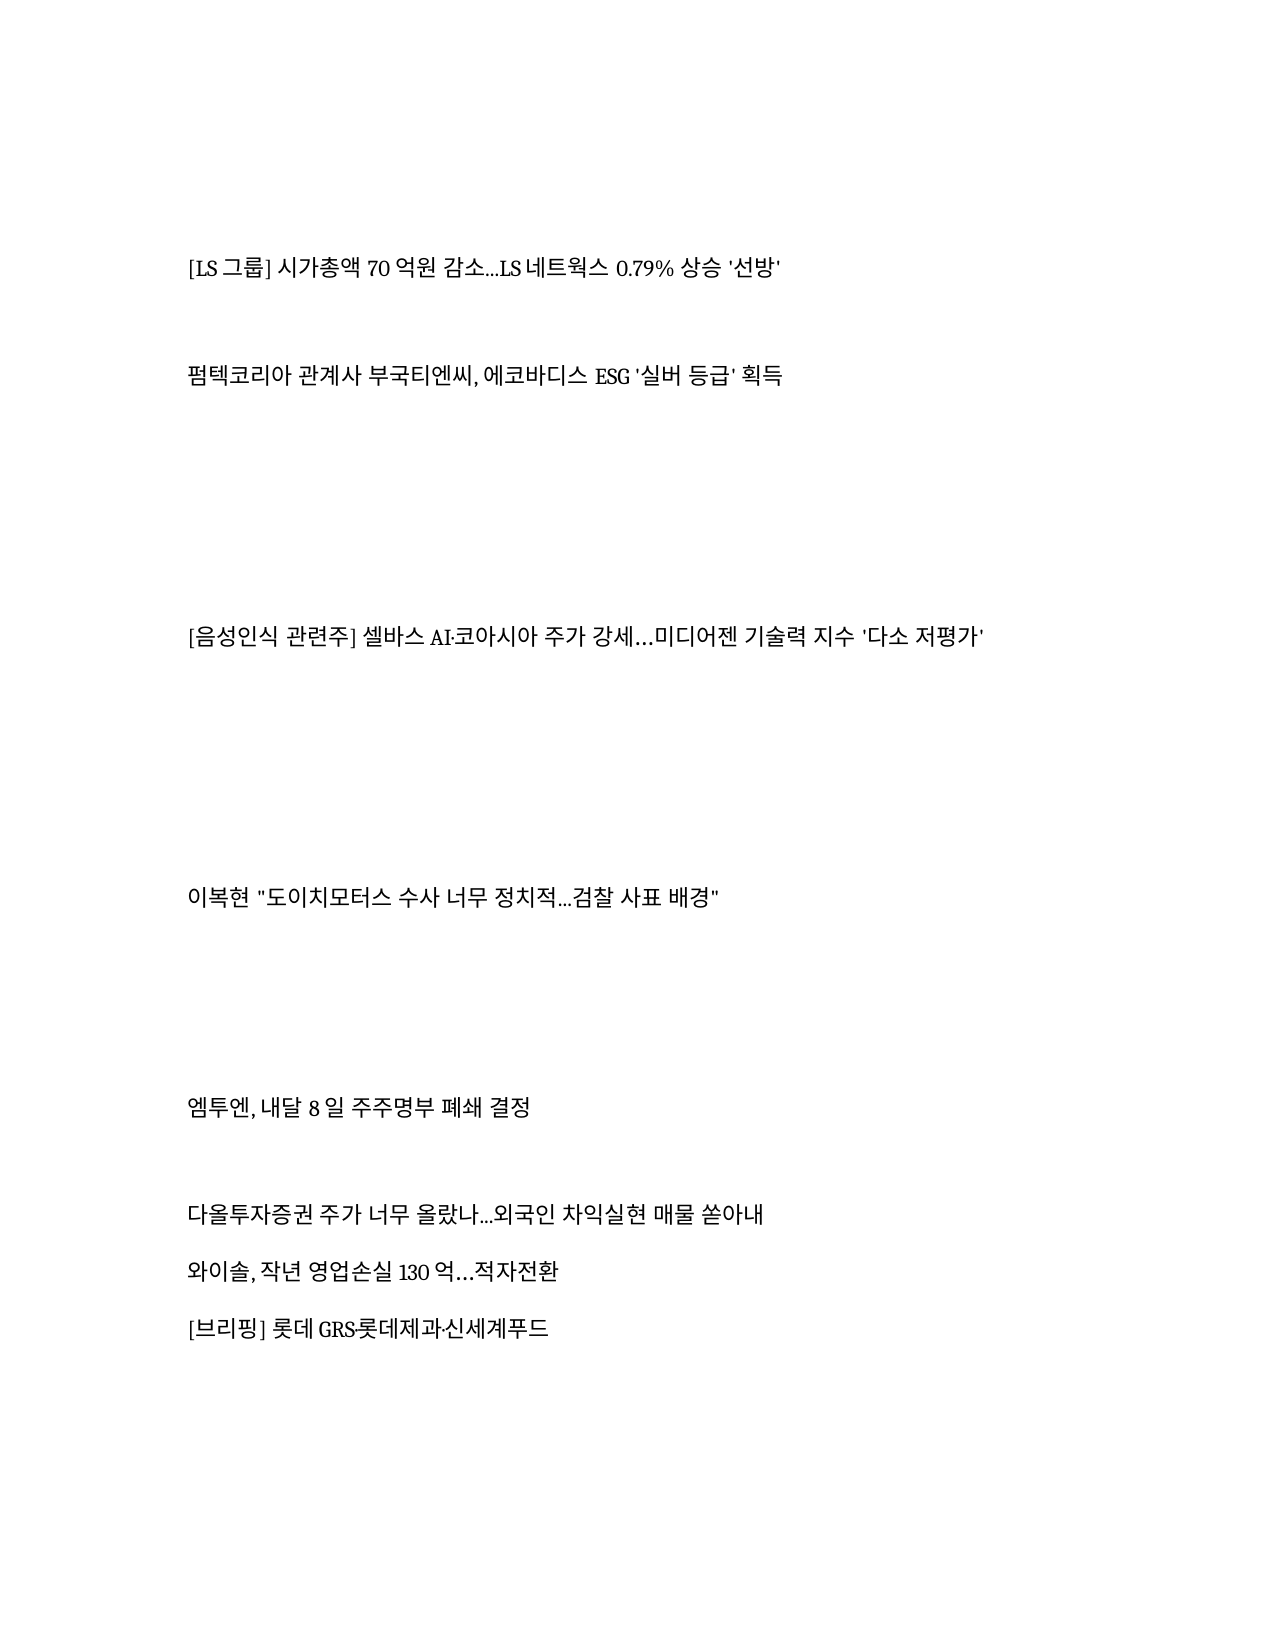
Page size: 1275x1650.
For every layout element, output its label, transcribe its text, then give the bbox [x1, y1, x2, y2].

text [브리핑] 롯데GRS·롯데제과·신세계푸드 [187, 1313, 1087, 1344]
text 다올투자증권 주가 너무 올랐나...외국인 차익실현 매물 쏟아내 [187, 1199, 1087, 1231]
text 이복현 "도이치모터스 수사 너무 정치적...검찰 사표 배경" [187, 882, 1087, 913]
text 펌텍코리아 관계사 부국티엔씨, 에코바디스 ESG '실버 등급' 획득 [187, 360, 1087, 391]
text 엠투엔, 내달 8일 주주명부 폐쇄 결정 [187, 1092, 1087, 1123]
text [LS그룹] 시가총액 70억원 감소...LS네트웍스 0.79% 상승 '선방' [187, 252, 1087, 283]
text 와이솔, 작년 영업손실 130억…적자전환 [187, 1256, 1087, 1287]
text [음성인식 관련주] 셀바스AI·코아시아 주가 강세…미디어젠 기술력 지수 '다소 저평가' [187, 621, 1087, 652]
